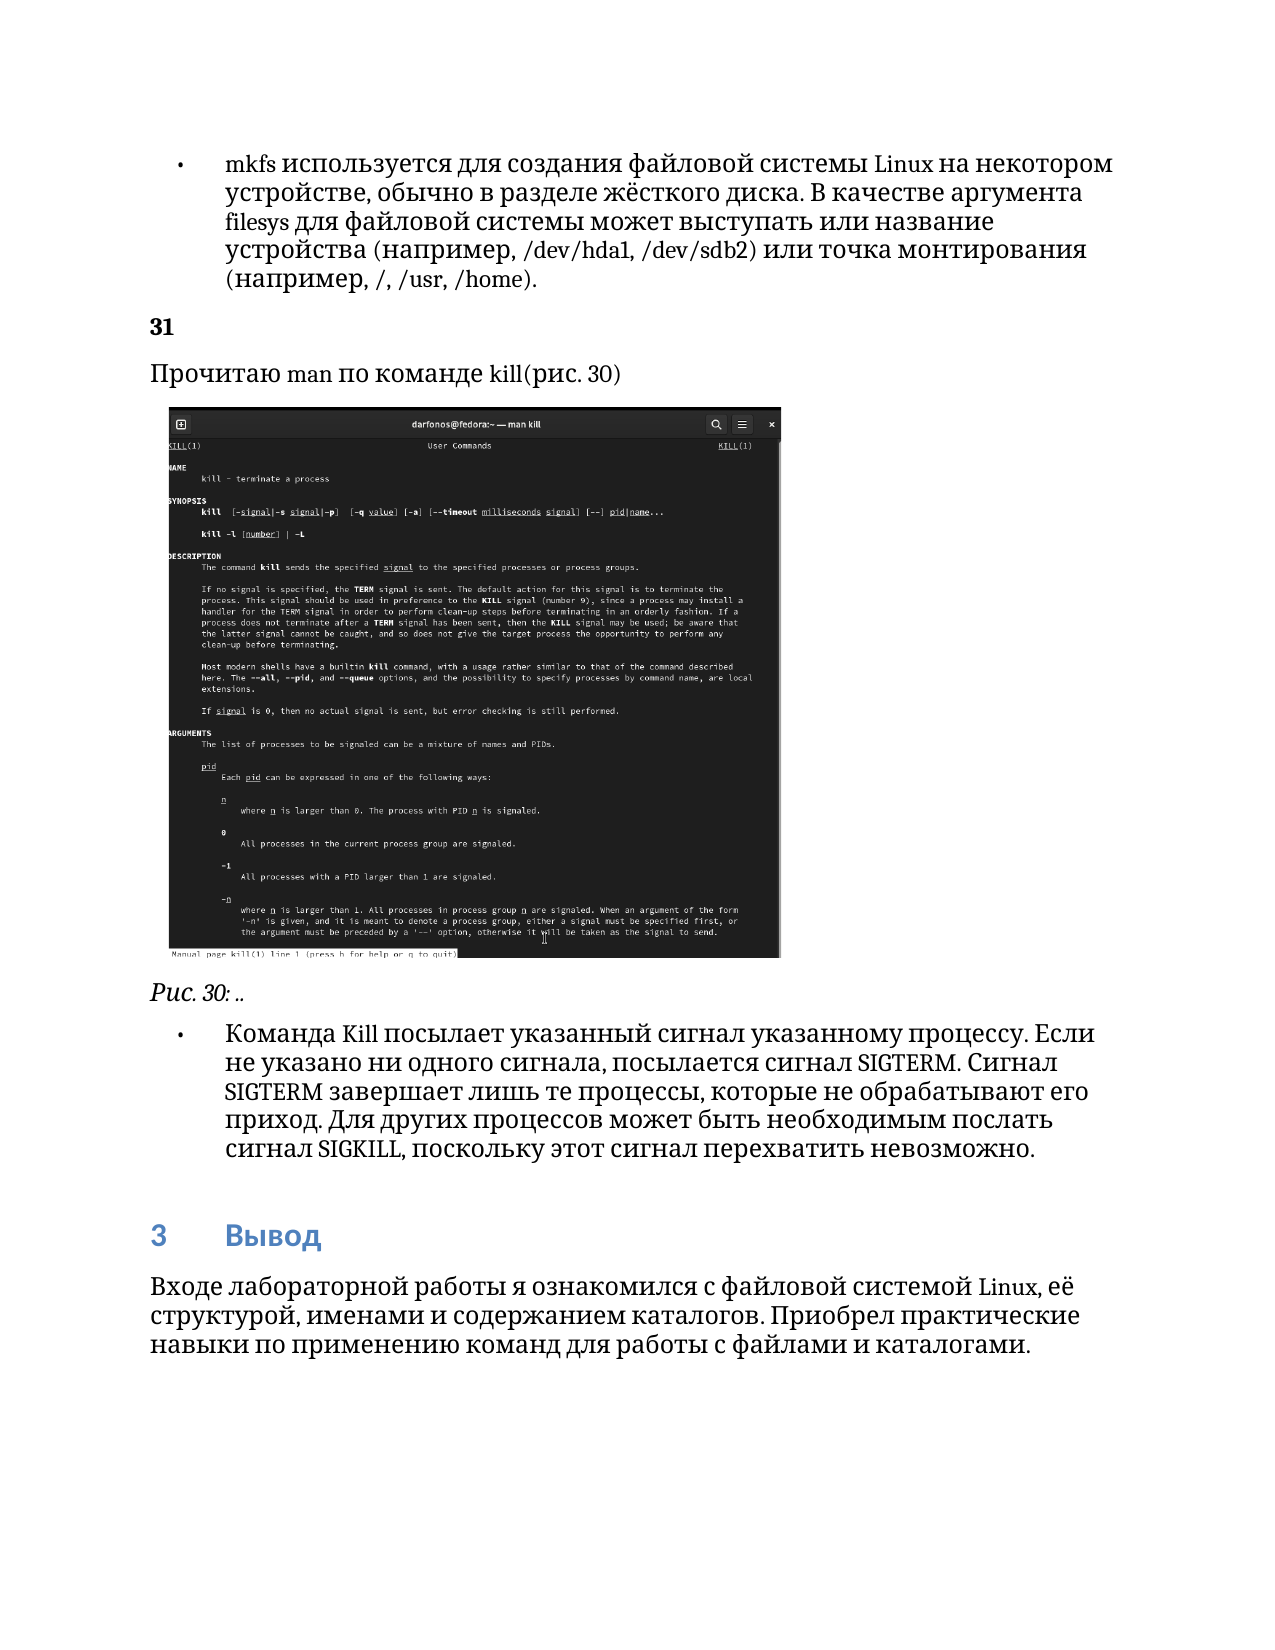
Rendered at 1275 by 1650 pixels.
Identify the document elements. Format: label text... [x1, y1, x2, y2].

subtitle 3 Вывод [150, 1214, 1125, 1254]
text 31 [150, 312, 1125, 341]
picture [168, 407, 782, 958]
list Команда Kill посылает указанный сигнал указанному процессу. Если не указано ни одного сигнала, посылается сигнал SIGTERM. Сигнал SIGTERM завершает лишь те процессы, которые не обрабатывают его приход. Для других процессов может быть необходимым послать сигнал SIGKILL, поскольку этот сигнал перехватить невозможно. [175, 1020, 1125, 1164]
text Прочитаю man по команде kill(рис. 30) [150, 360, 1125, 389]
list mkfs используется для создания файловой системы Linux на некотором устройстве, обычно в разделе жёсткого диска. В качестве аргумента filesys для файловой системы может выступать или название устройства (например, /dev/hda1, /dev/sdb2) или точка монтирования (например, /, /usr, /home). [175, 150, 1125, 294]
text Рис. 30: .. [150, 979, 1125, 1008]
text Входе лабораторной работы я ознакомился с файловой системой Linux, её структурой, именами и содержанием каталогов. Приобрел практические навыки по применению команд для работы с файлами и каталогами. [150, 1273, 1125, 1359]
